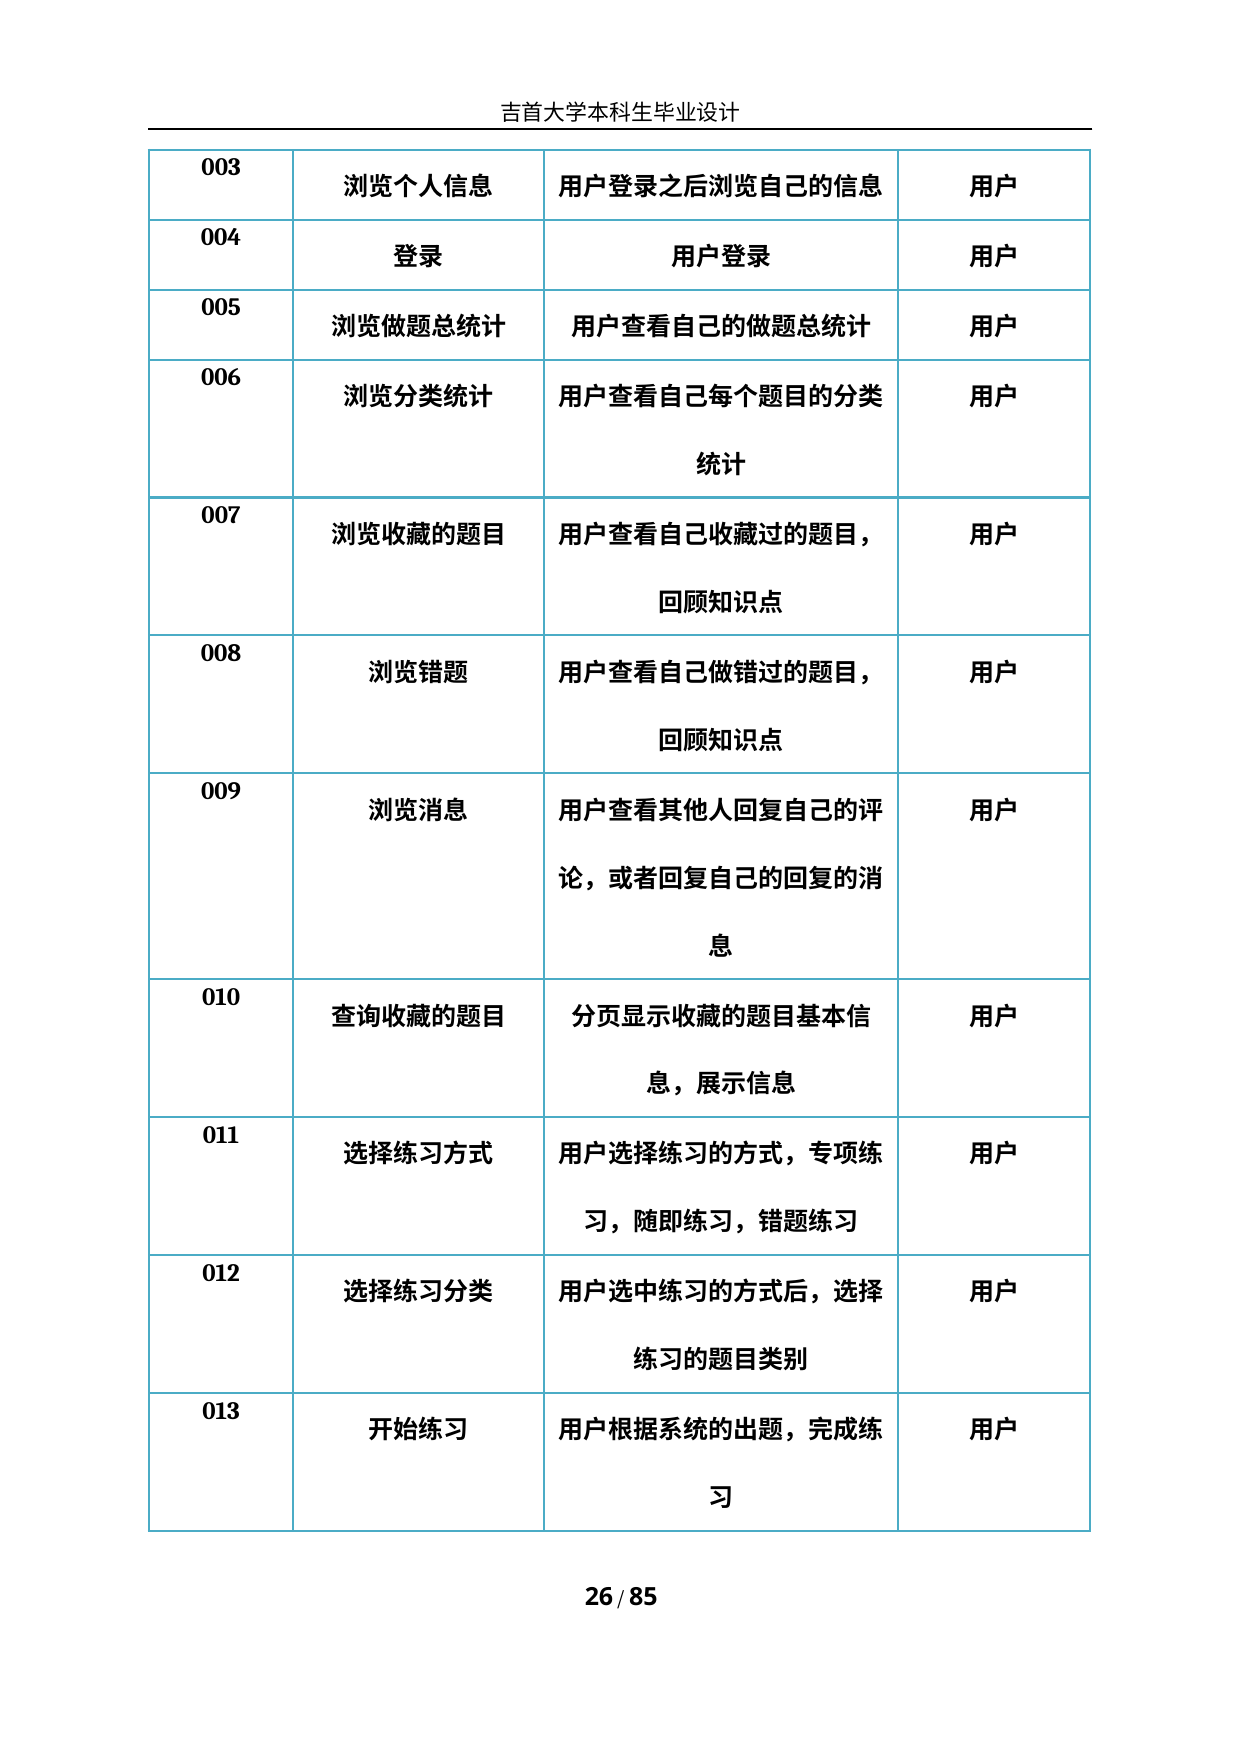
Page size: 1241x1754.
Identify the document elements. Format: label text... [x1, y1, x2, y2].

table_cell 009 [150, 774, 292, 978]
table_cell 004 [150, 221, 292, 288]
table_cell 007 [150, 499, 292, 634]
table_cell 用户根据系统的出题，完成练习 [545, 1394, 897, 1530]
table_cell 012 [150, 1256, 292, 1392]
table_cell 用户 [899, 980, 1089, 1116]
table_cell 浏览个人信息 [294, 151, 543, 218]
table_cell 用户 [899, 1256, 1089, 1392]
table_cell 浏览做题总统计 [294, 291, 543, 358]
table_cell 浏览消息 [294, 774, 543, 978]
table_cell 008 [150, 636, 292, 772]
table_cell 用户 [899, 1394, 1089, 1530]
table_cell 用户选中练习的方式后，选择练习的题目类别 [545, 1256, 897, 1392]
table_cell 003 [150, 151, 292, 218]
table_cell 用户 [899, 291, 1089, 358]
table_cell 用户查看自己做错过的题目，回顾知识点 [545, 636, 897, 772]
table_cell 用户查看自己的做题总统计 [545, 291, 897, 358]
table_cell 查询收藏的题目 [294, 980, 543, 1116]
table_cell 开始练习 [294, 1394, 543, 1530]
table_cell 用户登录之后浏览自己的信息 [545, 151, 897, 218]
table_cell 选择练习分类 [294, 1256, 543, 1392]
table_cell 013 [150, 1394, 292, 1530]
table_cell 用户登录 [545, 221, 897, 288]
table_cell 006 [150, 361, 292, 496]
table_cell 用户 [899, 221, 1089, 288]
table_cell 浏览错题 [294, 636, 543, 772]
table_cell 005 [150, 291, 292, 358]
table_cell 用户 [899, 1118, 1089, 1254]
table_cell 用户选择练习的方式，专项练习，随即练习，错题练习 [545, 1118, 897, 1254]
table_cell 浏览收藏的题目 [294, 499, 543, 634]
table_cell 登录 [294, 221, 543, 288]
table_cell 用户 [899, 499, 1089, 634]
table_cell 用户 [899, 774, 1089, 978]
table_cell 分页显示收藏的题目基本信息，展示信息 [545, 980, 897, 1116]
table_cell 选择练习方式 [294, 1118, 543, 1254]
table_cell 011 [150, 1118, 292, 1254]
table_cell 用户 [899, 361, 1089, 496]
table_cell 浏览分类统计 [294, 361, 543, 496]
table_cell 用户查看其他人回复自己的评论，或者回复自己的回复的消息 [545, 774, 897, 978]
table_cell 010 [150, 980, 292, 1116]
table_cell 用户 [899, 636, 1089, 772]
table_cell 用户查看自己每个题目的分类统计 [545, 361, 897, 496]
table_cell 用户查看自己收藏过的题目，回顾知识点 [545, 499, 897, 634]
table_cell 用户 [899, 151, 1089, 218]
